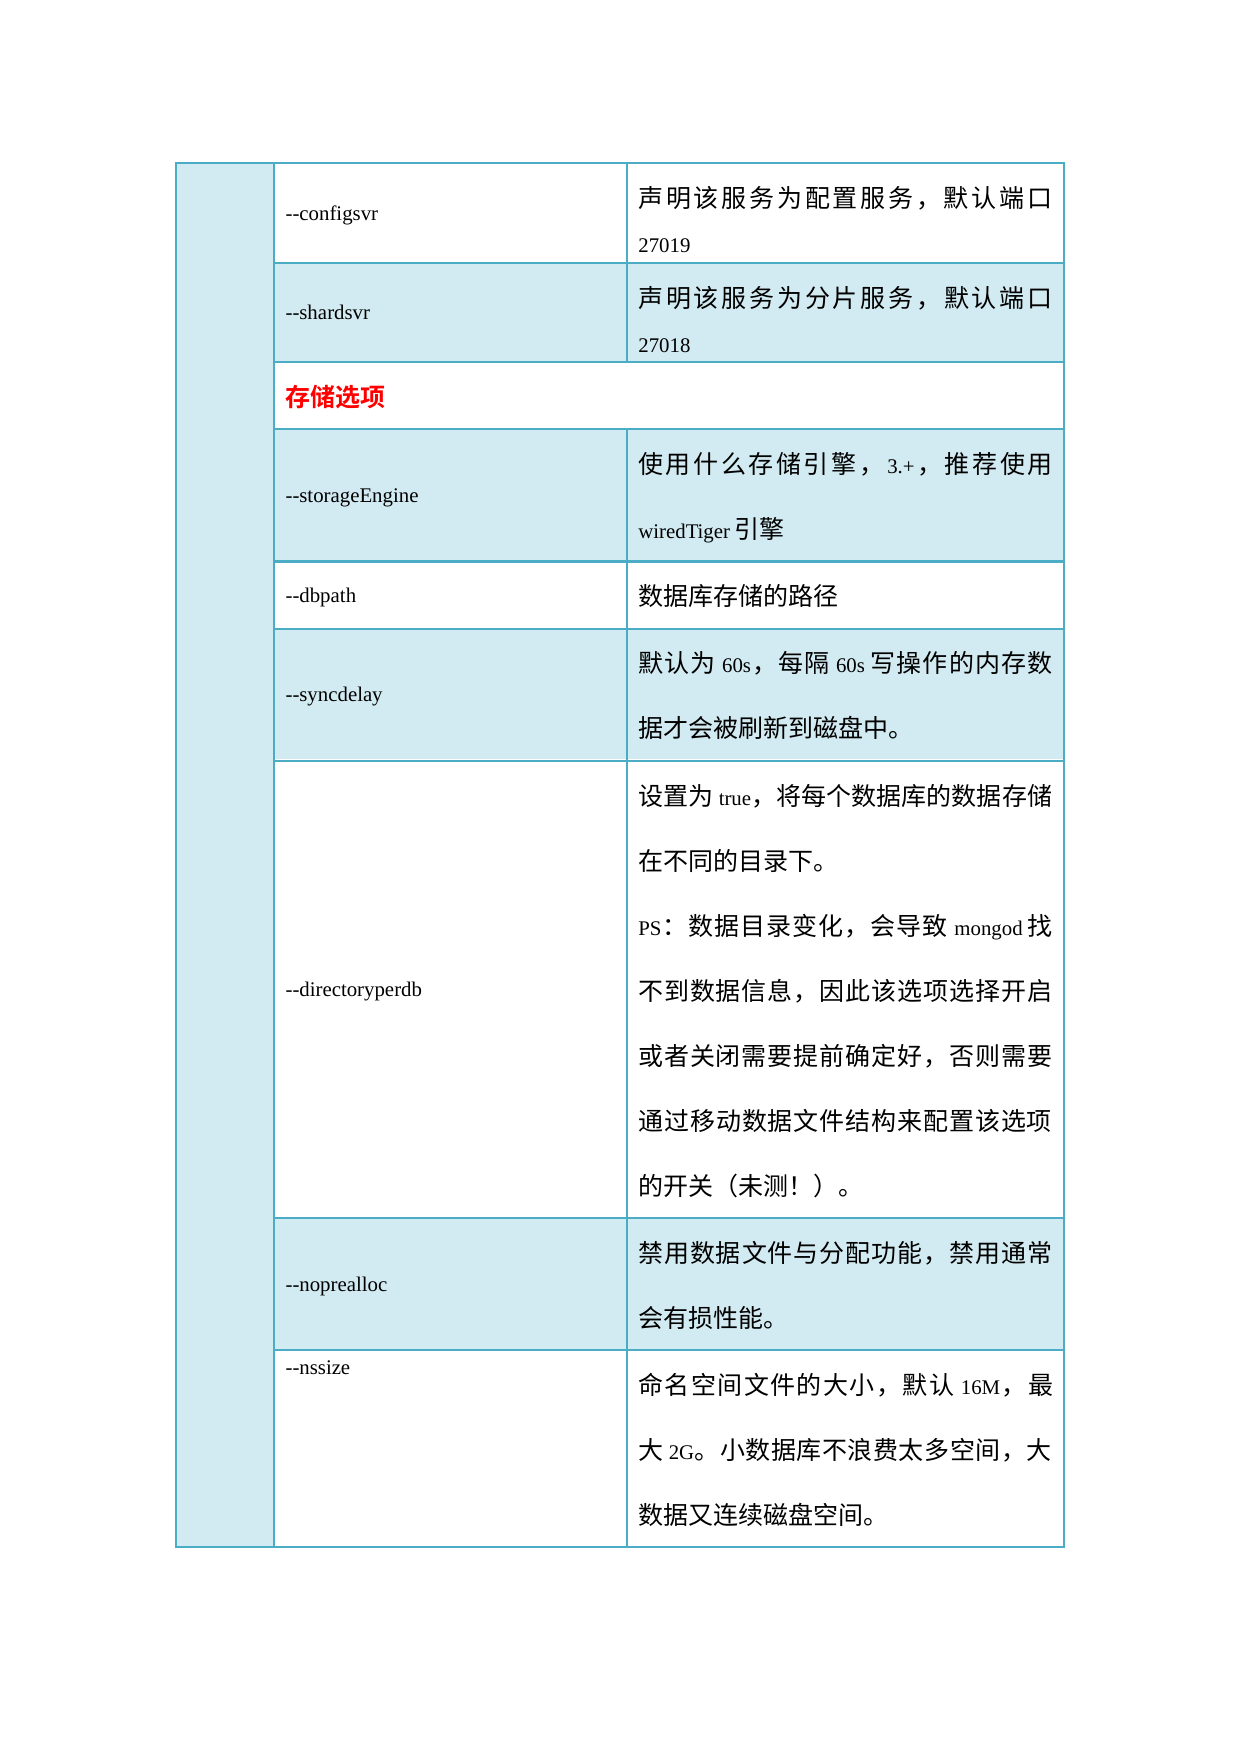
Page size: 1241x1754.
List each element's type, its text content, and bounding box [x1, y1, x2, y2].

table_cell --storageEngine [275, 430, 626, 560]
table_cell --syncdelay [275, 630, 626, 759]
table_cell --directoryperdb [275, 762, 626, 1217]
table_cell 命名空间文件的大小，默认16M，最大2G。小数据库不浪费太多空间，大数据又连续磁盘空间。 [628, 1351, 1063, 1546]
table_cell --configsvr [275, 164, 626, 262]
table_cell 声明该服务为配置服务，默认端口27019 [628, 164, 1063, 262]
table_cell 默认为60s，每隔60s写操作的内存数据才会被刷新到磁盘中。 [628, 630, 1063, 759]
table_cell 声明该服务为分片服务，默认端口27018 [628, 264, 1063, 361]
table_cell --dbpath [275, 563, 626, 627]
table_cell --noprealloc [275, 1219, 626, 1349]
table_cell 设置为true，将每个数据库的数据存储在不同的目录下。 PS：数据目录变化，会导致mongod找不到数据信息，因此该选项选择开启或者关闭需要提前确定好，否则需要通过移动数据文件结构来配置该选项的开关（未测！）。 [628, 762, 1063, 1217]
table_cell 存储选项 [275, 363, 1063, 428]
table_cell --nssize [275, 1351, 626, 1546]
table_cell 禁用数据文件与分配功能，禁用通常会有损性能。 [628, 1219, 1063, 1349]
table_cell --shardsvr [275, 264, 626, 361]
table_cell 数据库存储的路径 [628, 563, 1063, 627]
table_cell 使用什么存储引擎，3.+，推荐使用wiredTiger引擎 [628, 430, 1063, 560]
